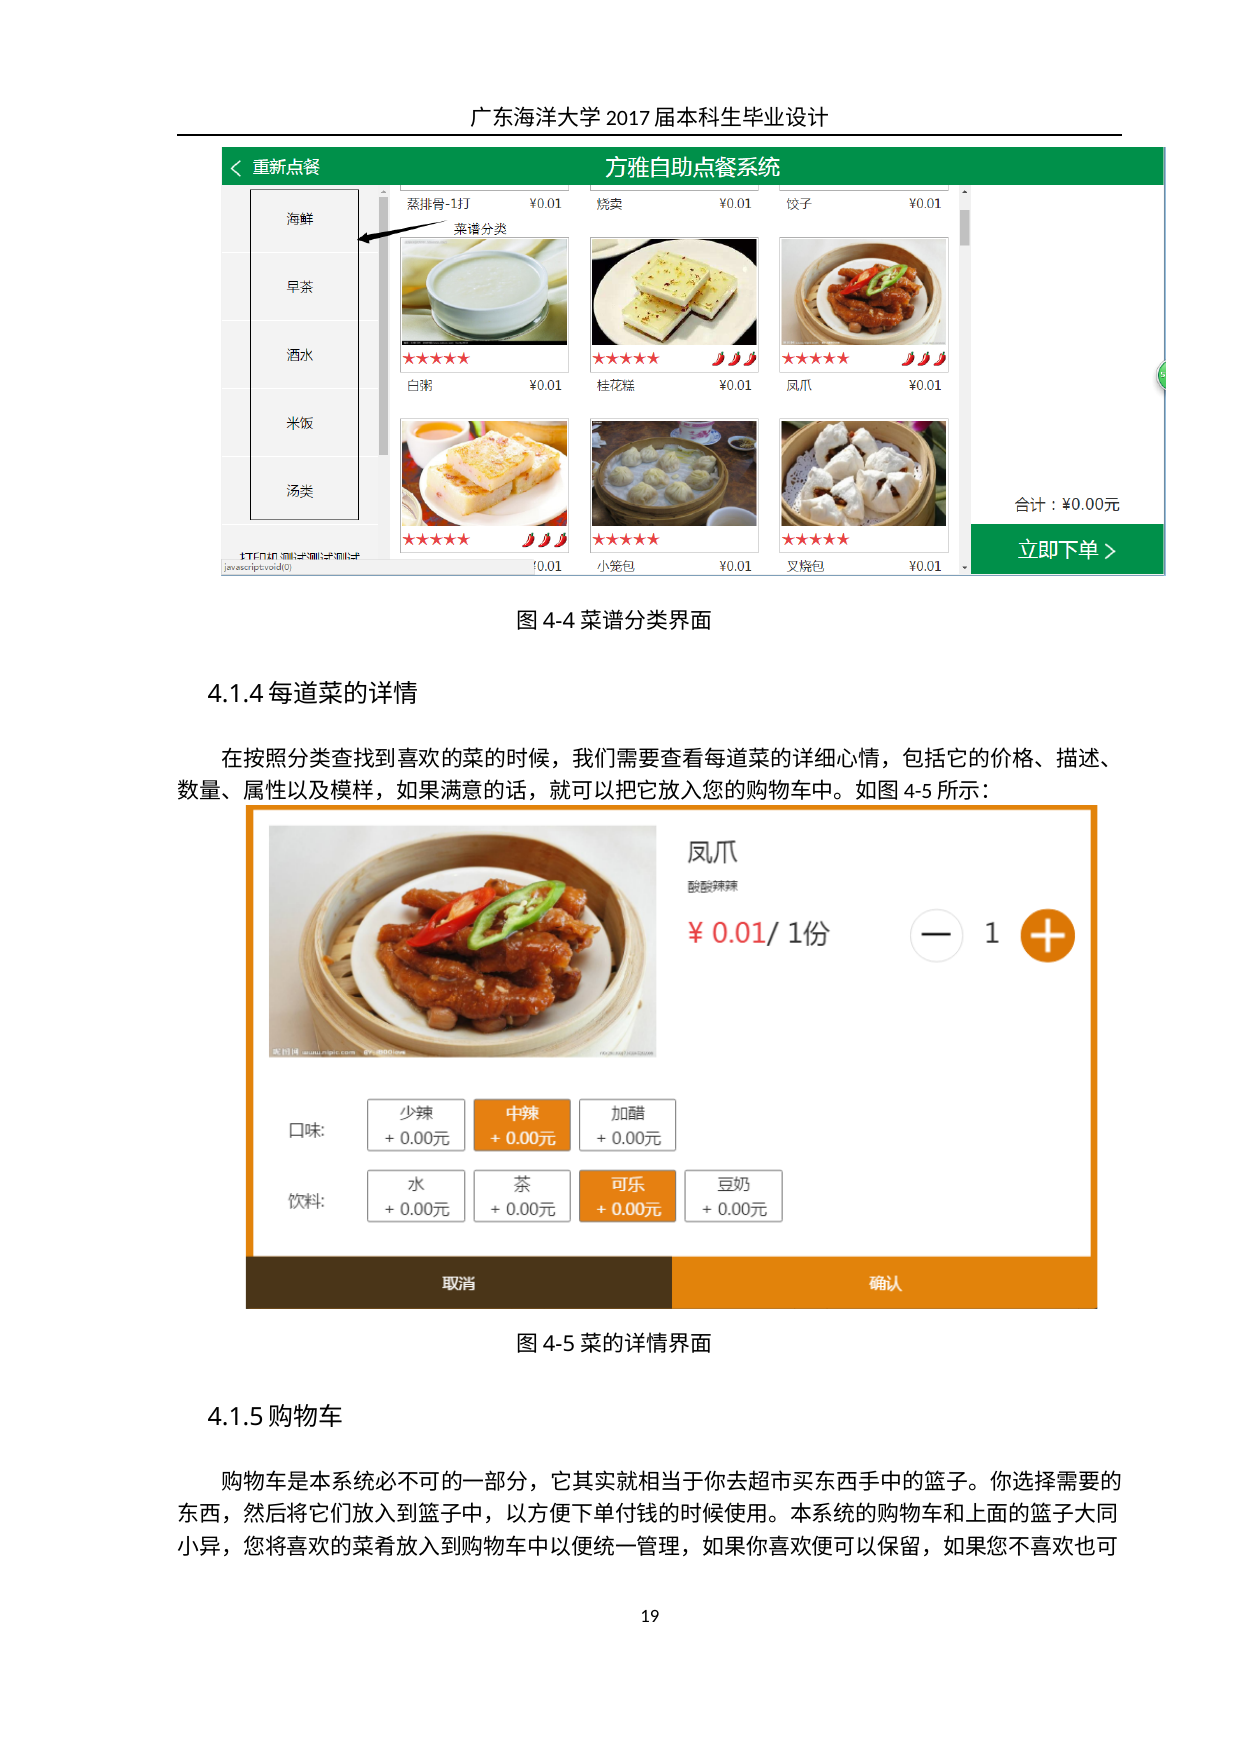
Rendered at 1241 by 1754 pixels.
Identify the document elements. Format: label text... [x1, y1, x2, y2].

subtitle 4.1.5购物车 [207, 1382, 1122, 1447]
text 购物车是本系统必不可的一部分，它其实就相当于你去超市买东西手中的篮子。你选择需要的东西，然后将它们放入到篮子中，以方便下单付钱的时候使用。本系统的购物车和上面的篮子大同小异，您将喜欢的菜肴放入到购物车中以便统一管理，如果你喜欢便可以保留，如果您不喜欢也可以剔除，最后可以下订单了。如图4-6所示： [177, 1463, 1122, 1561]
subtitle 4.1.4每道菜的详情 [207, 659, 1122, 724]
text 在按照分类查找到喜欢的菜的时候，我们需要查看每道菜的详细心情，包括它的价格、描述、数量、属性以及模样，如果满意的话，就可以把它放入您的购物车中。如图4-5所示： [177, 741, 1122, 806]
picture [221, 147, 1166, 576]
text 图4-4 菜谱分类界面 [177, 603, 1122, 635]
picture [245, 805, 1098, 1309]
text 图4-5 菜的详情界面 [177, 1326, 1122, 1358]
